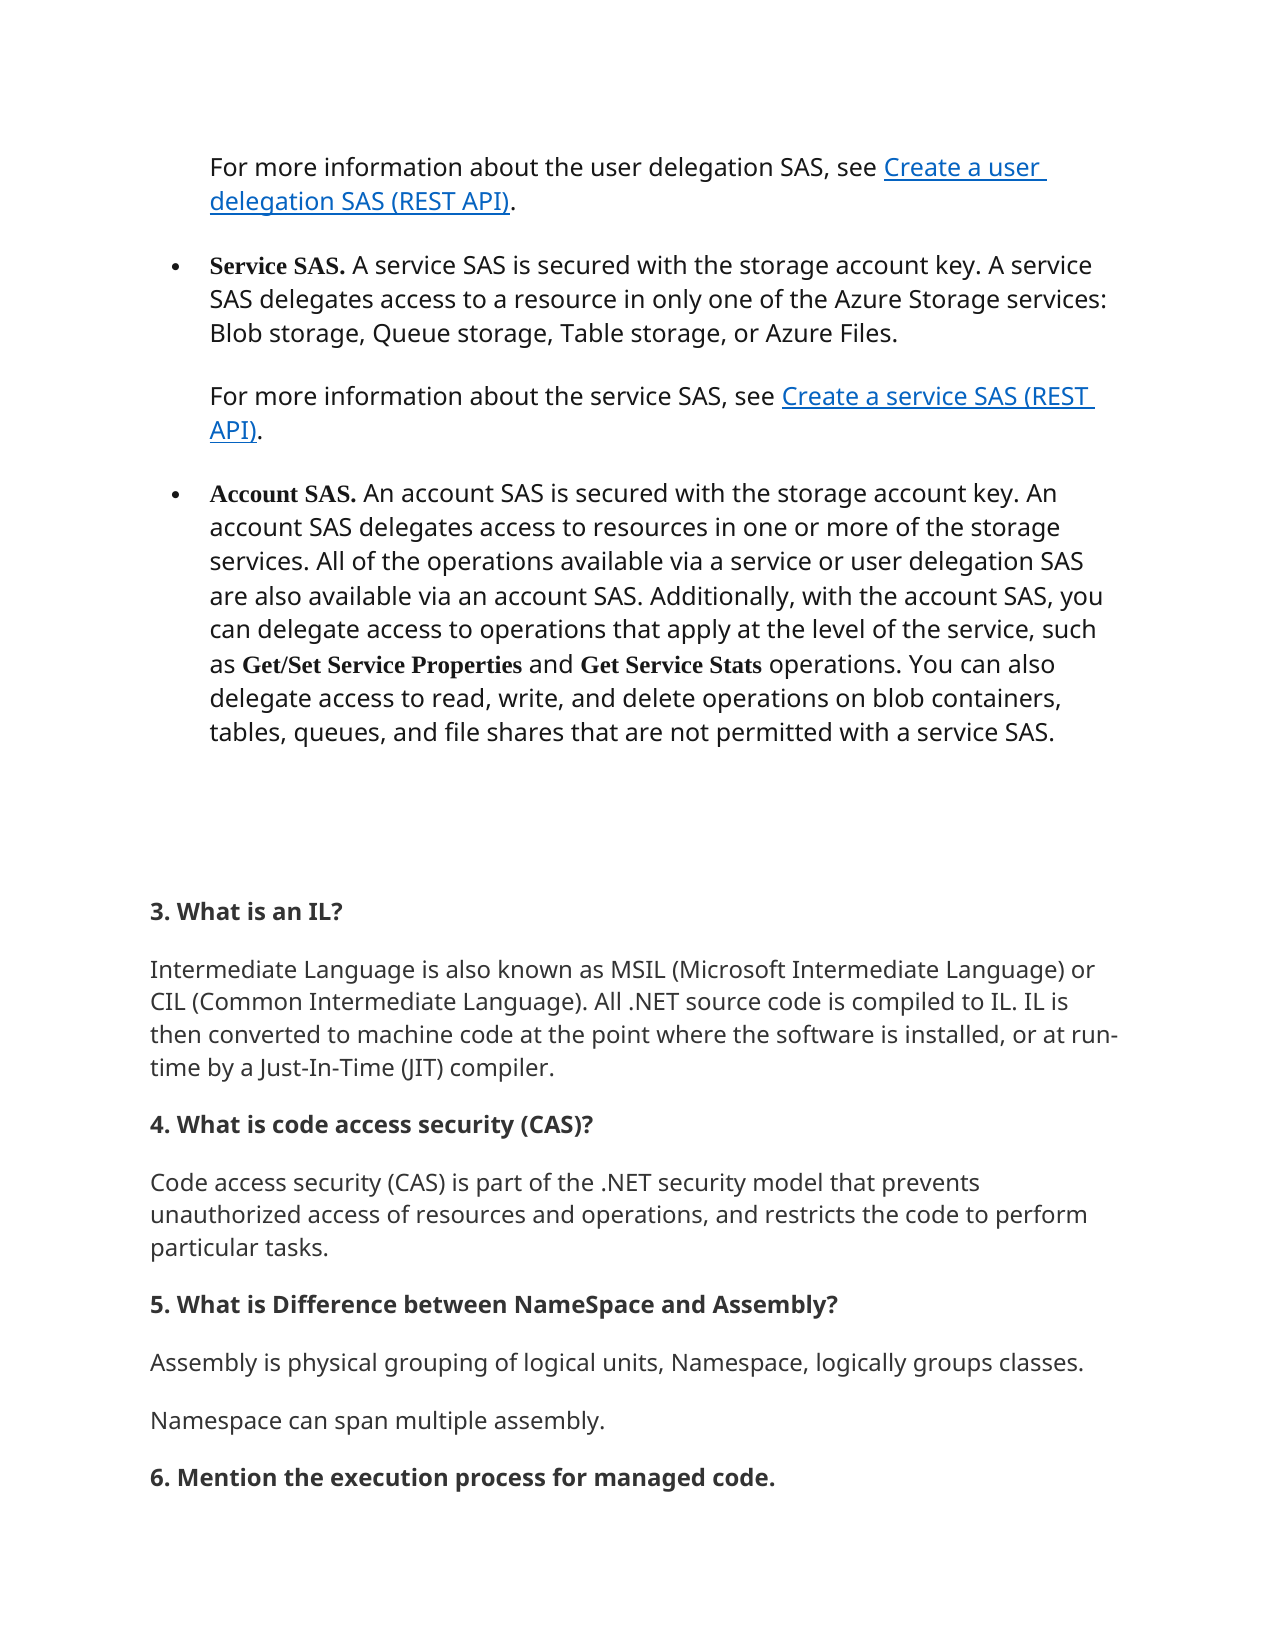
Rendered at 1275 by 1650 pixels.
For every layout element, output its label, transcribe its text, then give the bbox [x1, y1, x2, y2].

list Service SAS. A service SAS is secured with the storage account key. A service SAS delegates access to a resource in only one of the Azure Storage services: Blob storage, Queue storage, Table storage, or Azure Files. [172, 247, 1125, 349]
text 6. Mention the execution process for managed code. [150, 1461, 1125, 1494]
text For more information about the user delegation SAS, see Create a user delegation SAS (REST API). [209, 150, 1125, 218]
text 3. What is an IL? [150, 895, 1125, 927]
text Code access security (CAS) is part of the .NET security model that prevents unauthorized access of resources and operations, and restricts the code to perform particular tasks. [150, 1166, 1125, 1263]
text Intermediate Language is also known as MSIL (Microsoft Intermediate Language) or CIL (Common Intermediate Language). All .NET source code is compiled to IL. IL is then converted to machine code at the point where the software is installed, or at run-time by a Just-In-Time (JIT) compiler. [150, 952, 1125, 1083]
text Namespace can span multiple assembly. [150, 1403, 1125, 1436]
text For more information about the service SAS, see Create a service SAS (REST API). [209, 379, 1125, 447]
text 4. What is code access security (CAS)? [150, 1108, 1125, 1141]
list Account SAS. An account SAS is secured with the storage account key. An account SAS delegates access to resources in one or more of the storage services. All of the operations available via a service or user delegation SAS are also available via an account SAS. Additionally, with the account SAS, you can delegate access to operations that apply at the level of the service, such as Get/Set Service Properties and Get Service Stats operations. You can also delegate access to read, write, and delete operations on blob containers, tables, queues, and file shares that are not permitted with a service SAS. [172, 476, 1125, 748]
text 5. What is Difference between NameSpace and Assembly? [150, 1288, 1125, 1321]
text Assembly is physical grouping of logical units, Namespace, logically groups classes. [150, 1346, 1125, 1378]
